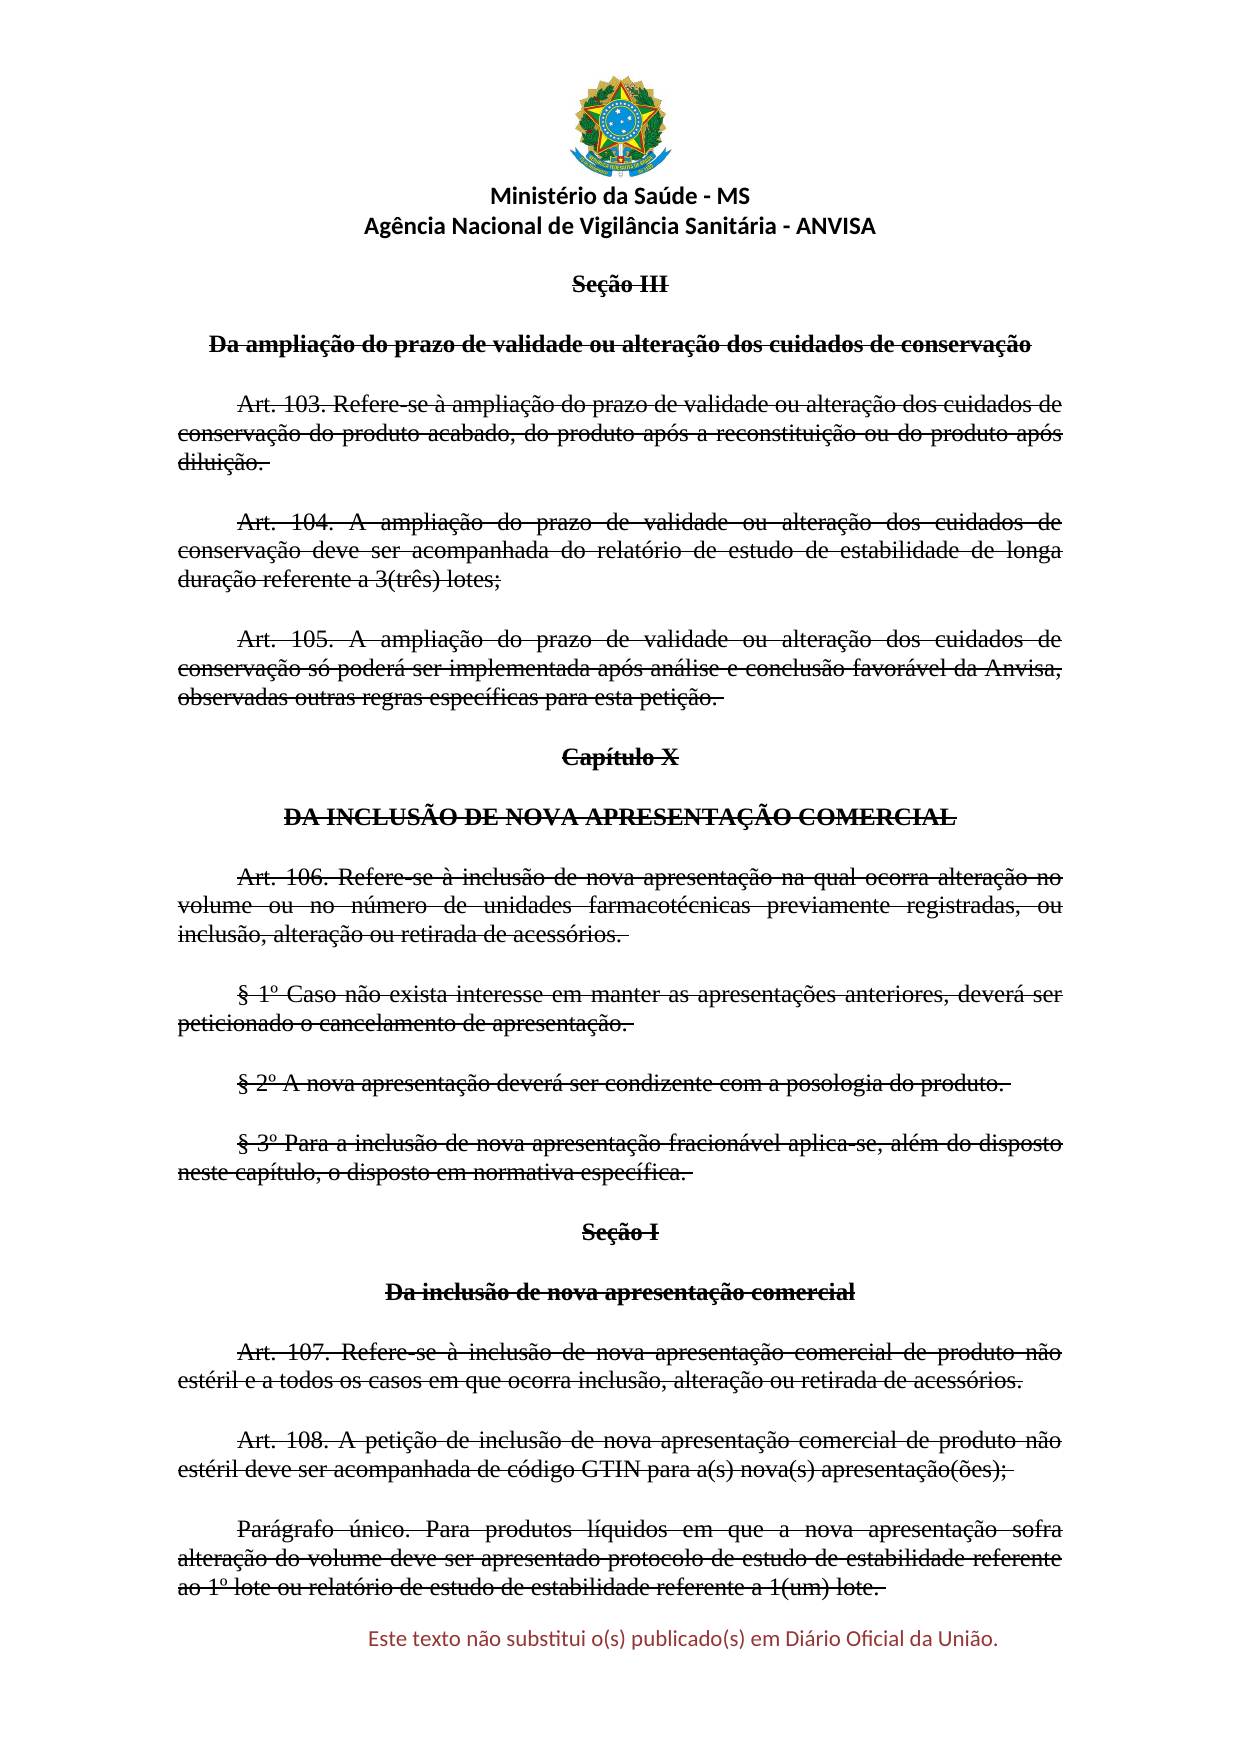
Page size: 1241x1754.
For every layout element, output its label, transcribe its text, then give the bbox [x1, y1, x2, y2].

text Art. 105. A ampliação do prazo de validade ou alteração dos cuidados de conservação só poderá ser implementada após análise e conclusão favorável da Anvisa, observadas outras regras específicas para esta petição. [177, 624, 1063, 710]
text Seção I [177, 1217, 1063, 1245]
text Parágrafo único. Para produtos líquidos em que a nova apresentação sofra alteração do volume deve ser apresentado protocolo de estudo de estabilidade referente ao 1º lote ou relatório de estudo de estabilidade referente a 1(um) lote. [177, 1514, 1063, 1600]
text § 2º A nova apresentação deverá ser condizente com a posologia do produto. [177, 1068, 1063, 1097]
text Art. 106. Refere-se à inclusão de nova apresentação na qual ocorra alteração no volume ou no número de unidades farmacotécnicas previamente registradas, ou inclusão, alteração ou retirada de acessórios. [177, 862, 1063, 906]
picture [566, 73, 674, 180]
text Art. 103. Refere-se à ampliação do prazo de validade ou alteração dos cuidados de conservação do produto acabado, do produto após a reconstituição ou do produto após diluição. [177, 434, 1063, 475]
text Art. 107. Refere-se à inclusão de nova apresentação comercial de produto não estéril e a todos os casos em que ocorra inclusão, alteração ou retirada de acessórios. [177, 1337, 1063, 1394]
text Art. 104. A ampliação do prazo de validade ou alteração dos cuidados de conservação deve ser acompanhada do relatório de estudo de estabilidade de longa duração referente a 3(três) lotes; [177, 507, 1063, 551]
text Art. 108. A petição de inclusão de nova apresentação comercial de produto não estéril deve ser acompanhada de código GTIN para a(s) nova(s) apresentação(ões); [177, 1425, 1063, 1483]
text DA INCLUSÃO DE NOVA APRESENTAÇÃO COMERCIAL [177, 802, 1063, 830]
text § 1º Caso não exista interesse em manter as apresentações anteriores, deverá ser peticionado o cancelamento de apresentação. [177, 979, 1063, 1037]
text Art. 103. Refere-se à ampliação do prazo de validade ou alteração dos cuidados de conservação do produto acabado, do produto após a reconstituição ou do produto após diluição. [177, 389, 1063, 433]
text Da ampliação do prazo de validade ou alteração dos cuidados de conservação [177, 329, 1063, 358]
text Art. 104. A ampliação do prazo de validade ou alteração dos cuidados de conservação deve ser acompanhada do relatório de estudo de estabilidade de longa duração referente a 3(três) lotes; [177, 552, 1063, 593]
text § 3º Para a inclusão de nova apresentação fracionável aplica-se, além do disposto neste capítulo, o disposto em normativa específica. [177, 1128, 1063, 1185]
text Seção III [177, 269, 1063, 298]
text Capítulo X [177, 742, 1063, 770]
text Da inclusão de nova apresentação comercial [177, 1277, 1063, 1305]
text Art. 106. Refere-se à inclusão de nova apresentação na qual ocorra alteração no volume ou no número de unidades farmacotécnicas previamente registradas, ou inclusão, alteração ou retirada de acessórios. [177, 907, 1063, 948]
